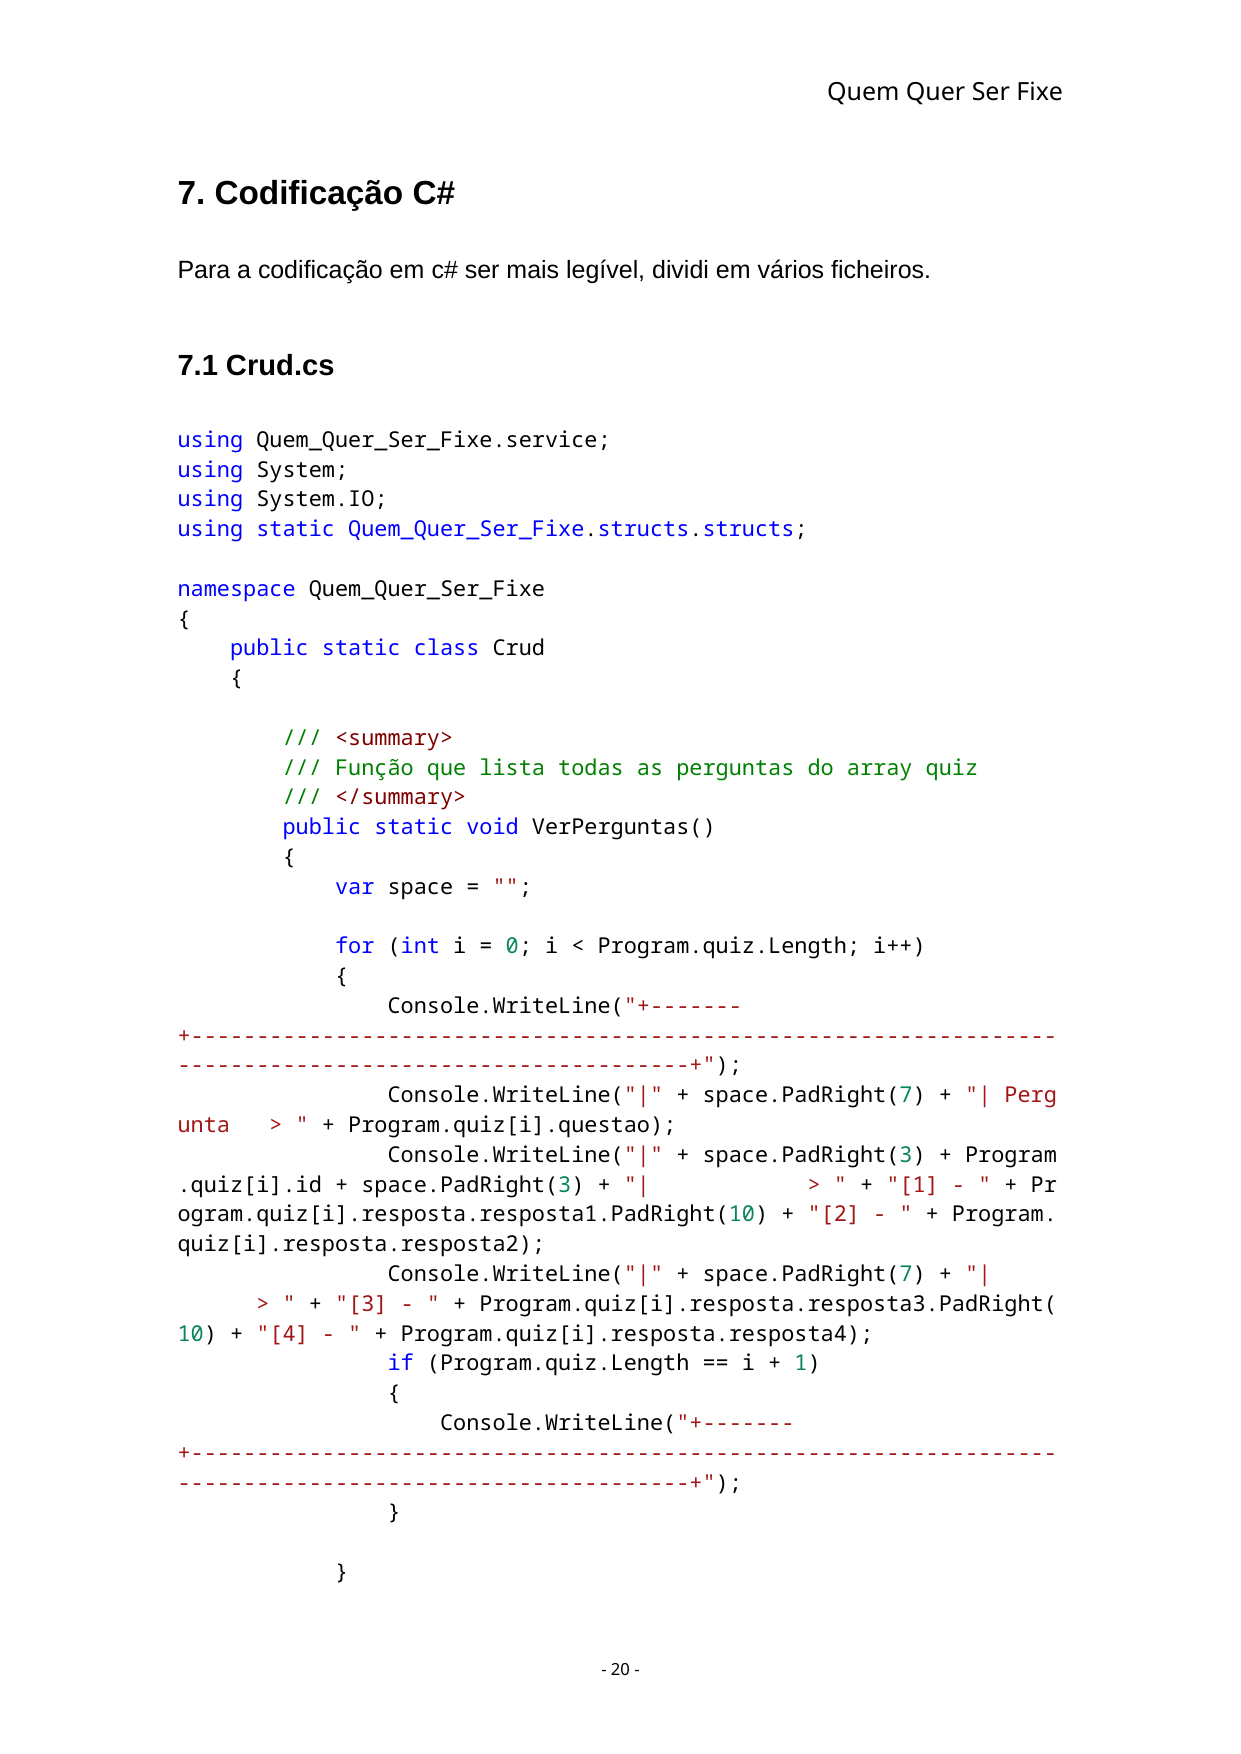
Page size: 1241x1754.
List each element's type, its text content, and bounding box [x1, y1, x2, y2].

text public static void VerPerguntas() [177, 811, 1063, 841]
text /// </summary> [177, 781, 1063, 811]
text using static Quem_Quer_Ser_Fixe.structs.structs; [177, 513, 1063, 543]
text } [177, 1496, 1063, 1526]
text public static class Crud [177, 632, 1063, 662]
text Para a codificação em c# ser mais legível, dividi em vários ficheiros. [177, 255, 1063, 284]
text var space = ""; [177, 871, 1063, 900]
text { [177, 602, 1063, 632]
text Console.WriteLine("+-------+---------------------------------------------------------------------------------------------------------+"); [177, 1407, 1063, 1496]
text /// <summary> [177, 722, 1063, 751]
text Console.WriteLine("|" + space.PadRight(7) + "| Pergunta > " + Program.quiz[i].questao); [177, 1079, 1063, 1139]
text Console.WriteLine("+-------+---------------------------------------------------------------------------------------------------------+"); [177, 990, 1063, 1079]
text Console.WriteLine("|" + space.PadRight(7) + "| > " + "[3] - " + Program.quiz[i].resposta.resposta3.PadRight(10) + "[4] - " + Program.quiz[i].resposta.resposta4); [177, 1258, 1063, 1347]
text for (int i = 0; i < Program.quiz.Length; i++) [177, 930, 1063, 960]
text /// Função que lista todas as perguntas do array quiz [177, 751, 1063, 781]
text using System; [177, 453, 1063, 483]
text if (Program.quiz.Length == i + 1) [177, 1347, 1063, 1377]
text } [177, 1556, 1063, 1586]
text { [177, 1377, 1063, 1407]
text { [177, 662, 1063, 692]
subtitle 7. Codificação C# [177, 173, 1063, 211]
text namespace Quem_Quer_Ser_Fixe [177, 573, 1063, 602]
text Console.WriteLine("|" + space.PadRight(3) + Program.quiz[i].id + space.PadRight(3) + "| > " + "[1] - " + Program.quiz[i].resposta.resposta1.PadRight(10) + "[2] - " + Program.quiz[i].resposta.resposta2); [177, 1139, 1063, 1258]
text { [177, 841, 1063, 871]
text { [177, 960, 1063, 990]
subtitle 7.1 Crud.cs [177, 348, 1063, 382]
text using System.IO; [177, 483, 1063, 513]
text using Quem_Quer_Ser_Fixe.service; [177, 424, 1063, 453]
